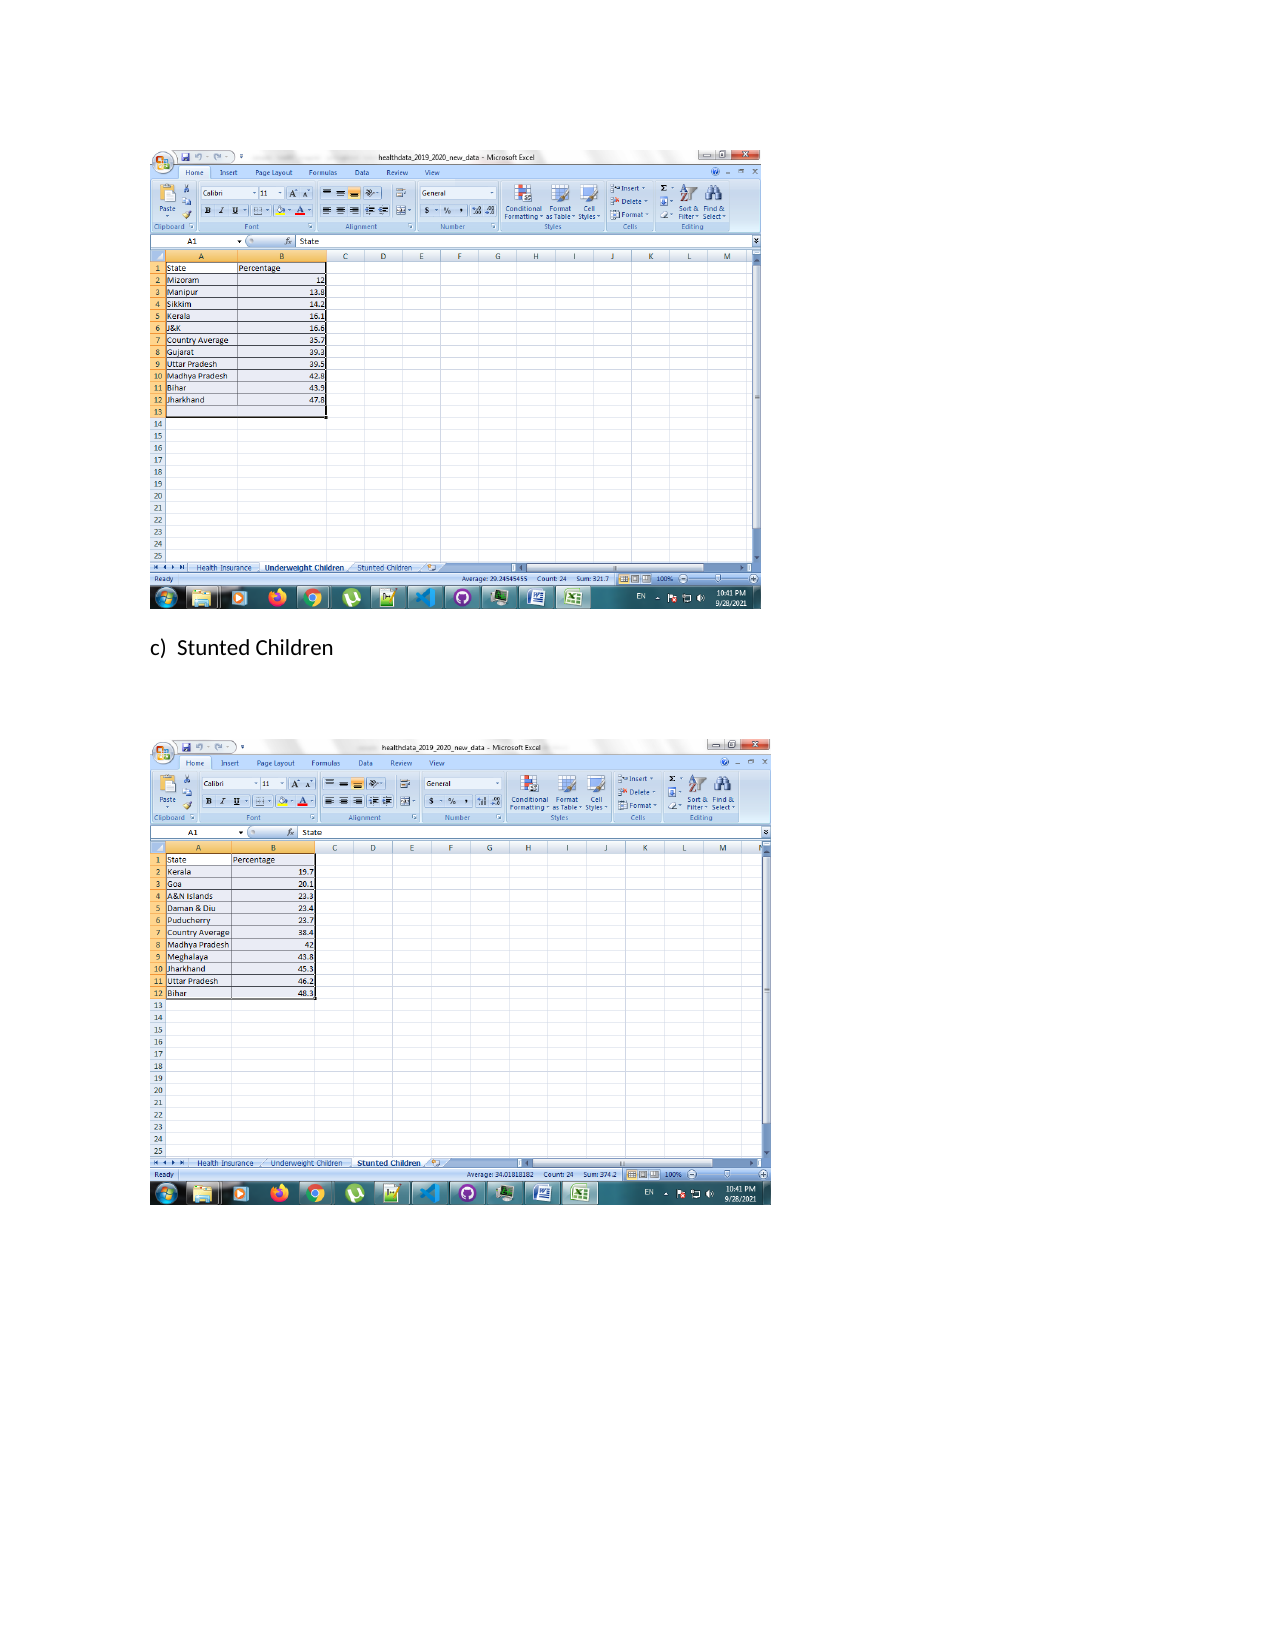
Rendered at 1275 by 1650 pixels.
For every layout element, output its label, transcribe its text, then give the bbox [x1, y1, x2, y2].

picture [150, 150, 761, 609]
picture [150, 739, 771, 1205]
text c) Stunted Children [150, 633, 1125, 661]
